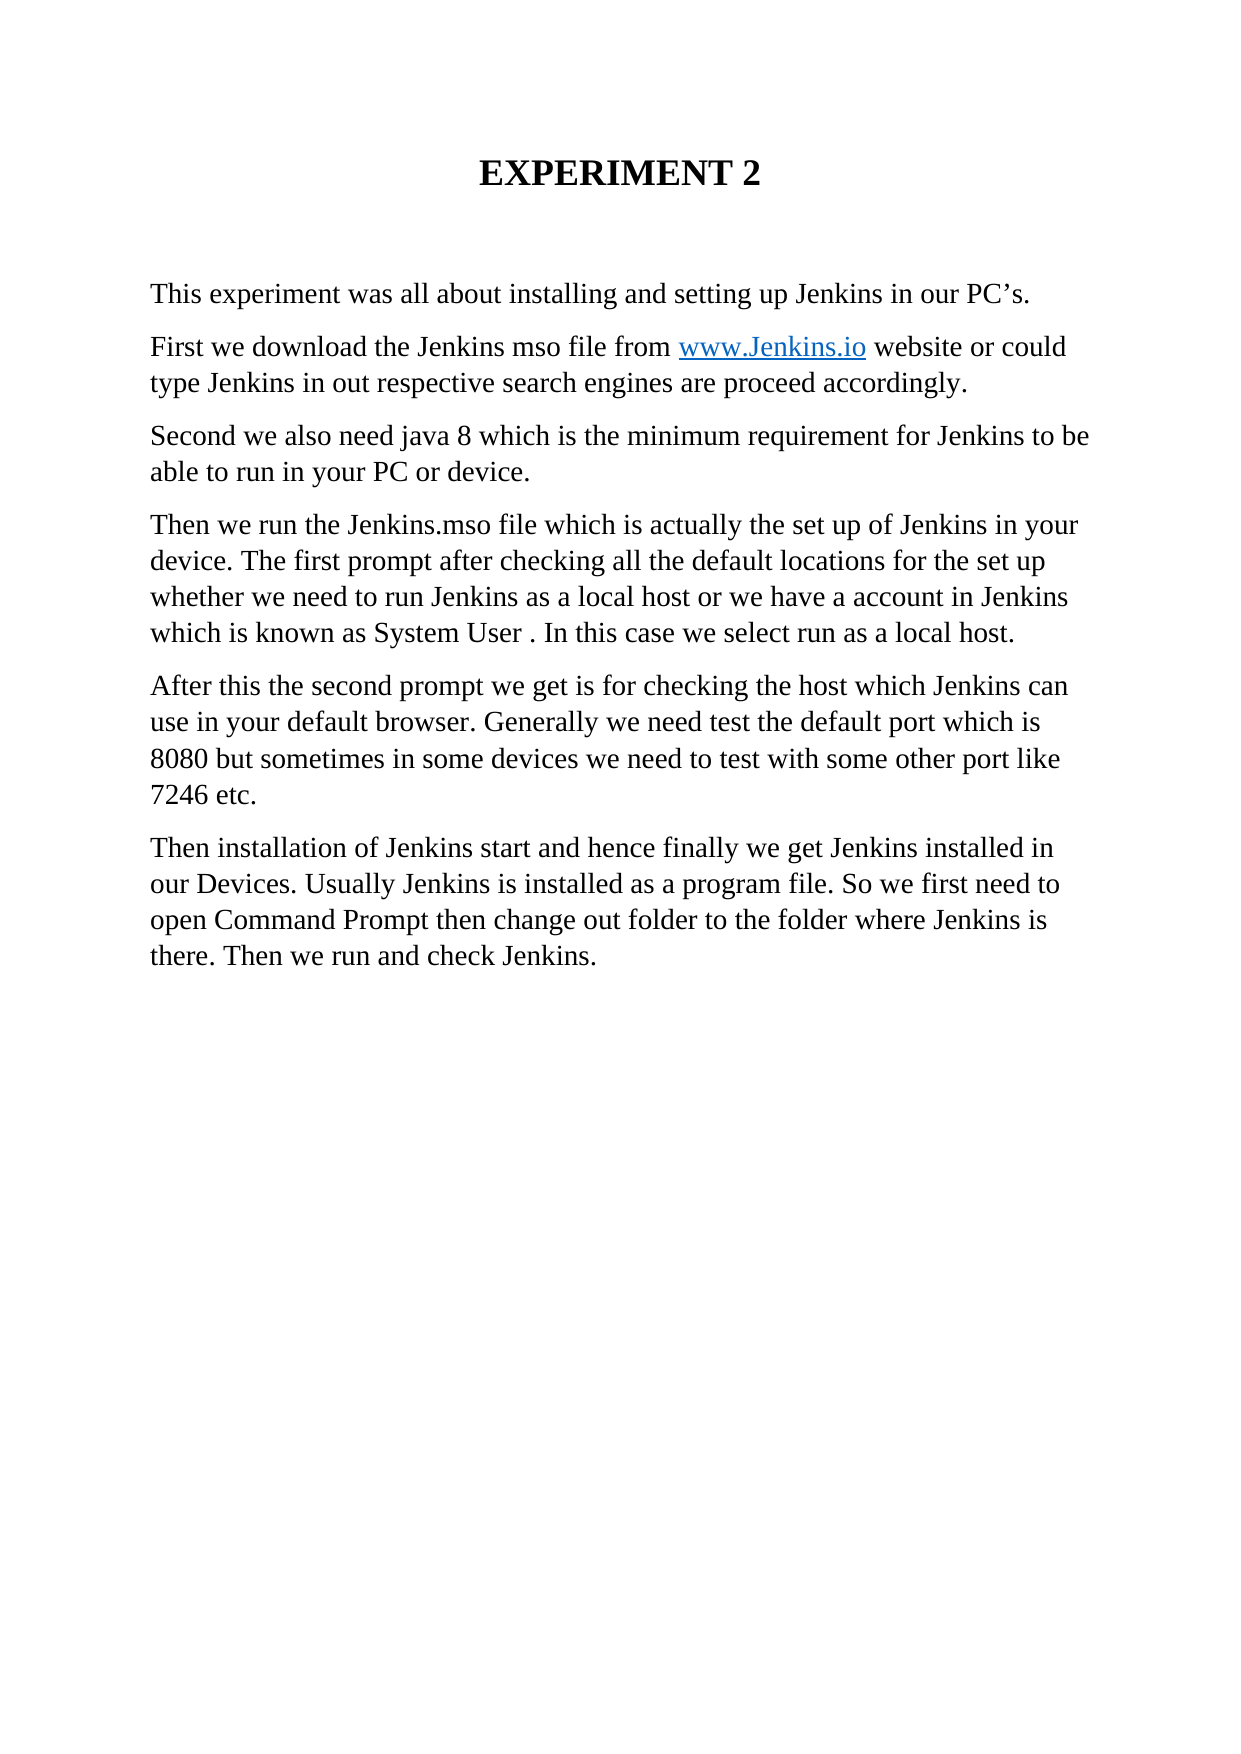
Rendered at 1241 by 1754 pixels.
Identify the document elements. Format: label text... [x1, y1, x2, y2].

text After this the second prompt we get is for checking the host which Jenkins can use in your default browser. Generally we need test the default port which is 8080 but sometimes in some devices we need to test with some other port like 7246 etc. [150, 668, 1090, 810]
text Then we run the Jenkins.mso file which is actually the set up of Jenkins in your device. The first prompt after checking all the default locations for the set up whether we need to run Jenkins as a local host or we have a account in Jenkins which is known as System User . In this case we select run as a local host. [150, 507, 1090, 649]
text Then installation of Jenkins start and hence finally we get Jenkins installed in our Devices. Usually Jenkins is installed as a program file. So we first need to open Command Prompt then change out folder to the folder where Jenkins is there. Then we run and check Jenkins. [150, 830, 1090, 972]
text This experiment was all about installing and setting up Jenkins in our PC’s. [150, 276, 1090, 310]
text EXPERIMENT 2 [150, 150, 1090, 193]
text First we download the Jenkins mso file from www.Jenkins.io website or could type Jenkins in out respective search engines are proceed accordingly. [150, 329, 1090, 399]
text Second we also need java 8 which is the minimum requirement for Jenkins to be able to run in your PC or device. [150, 418, 1090, 488]
